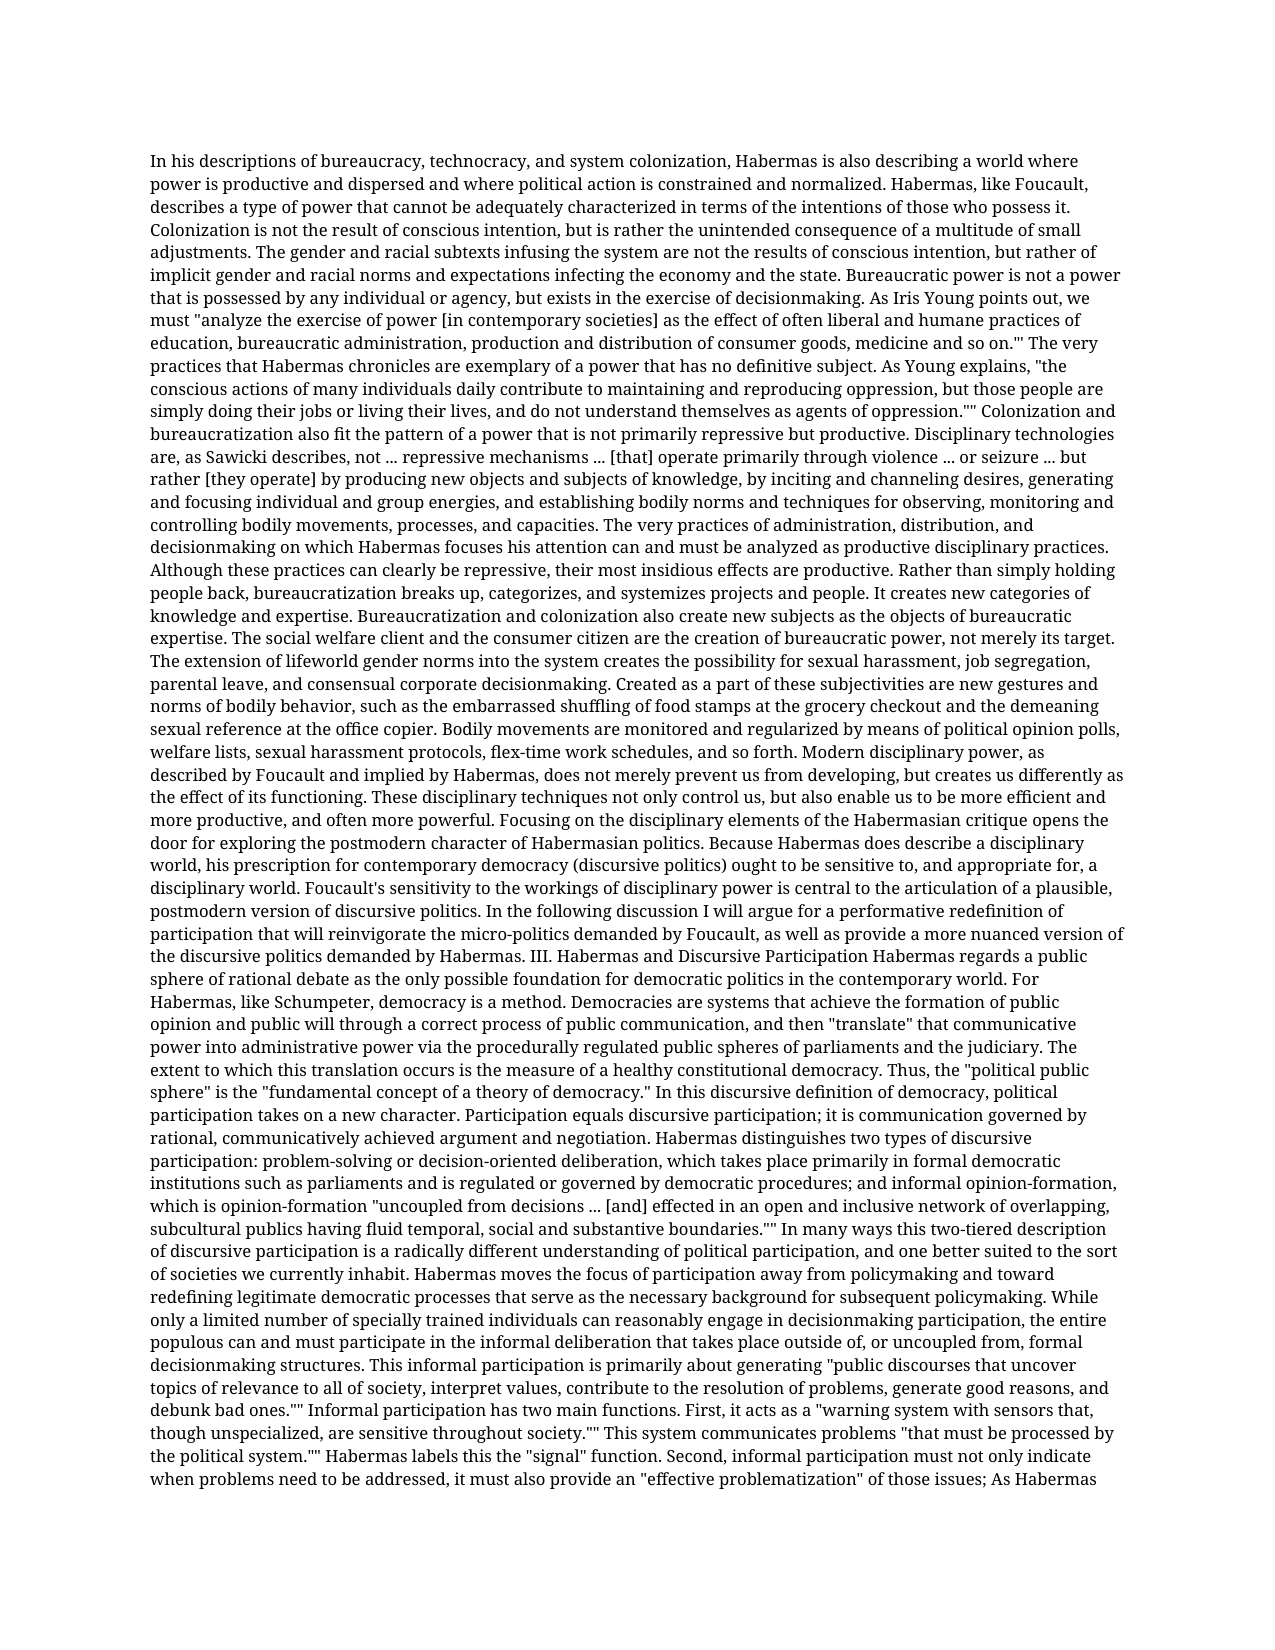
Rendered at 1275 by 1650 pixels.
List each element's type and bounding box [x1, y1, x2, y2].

text [150, 150, 1125, 1490]
